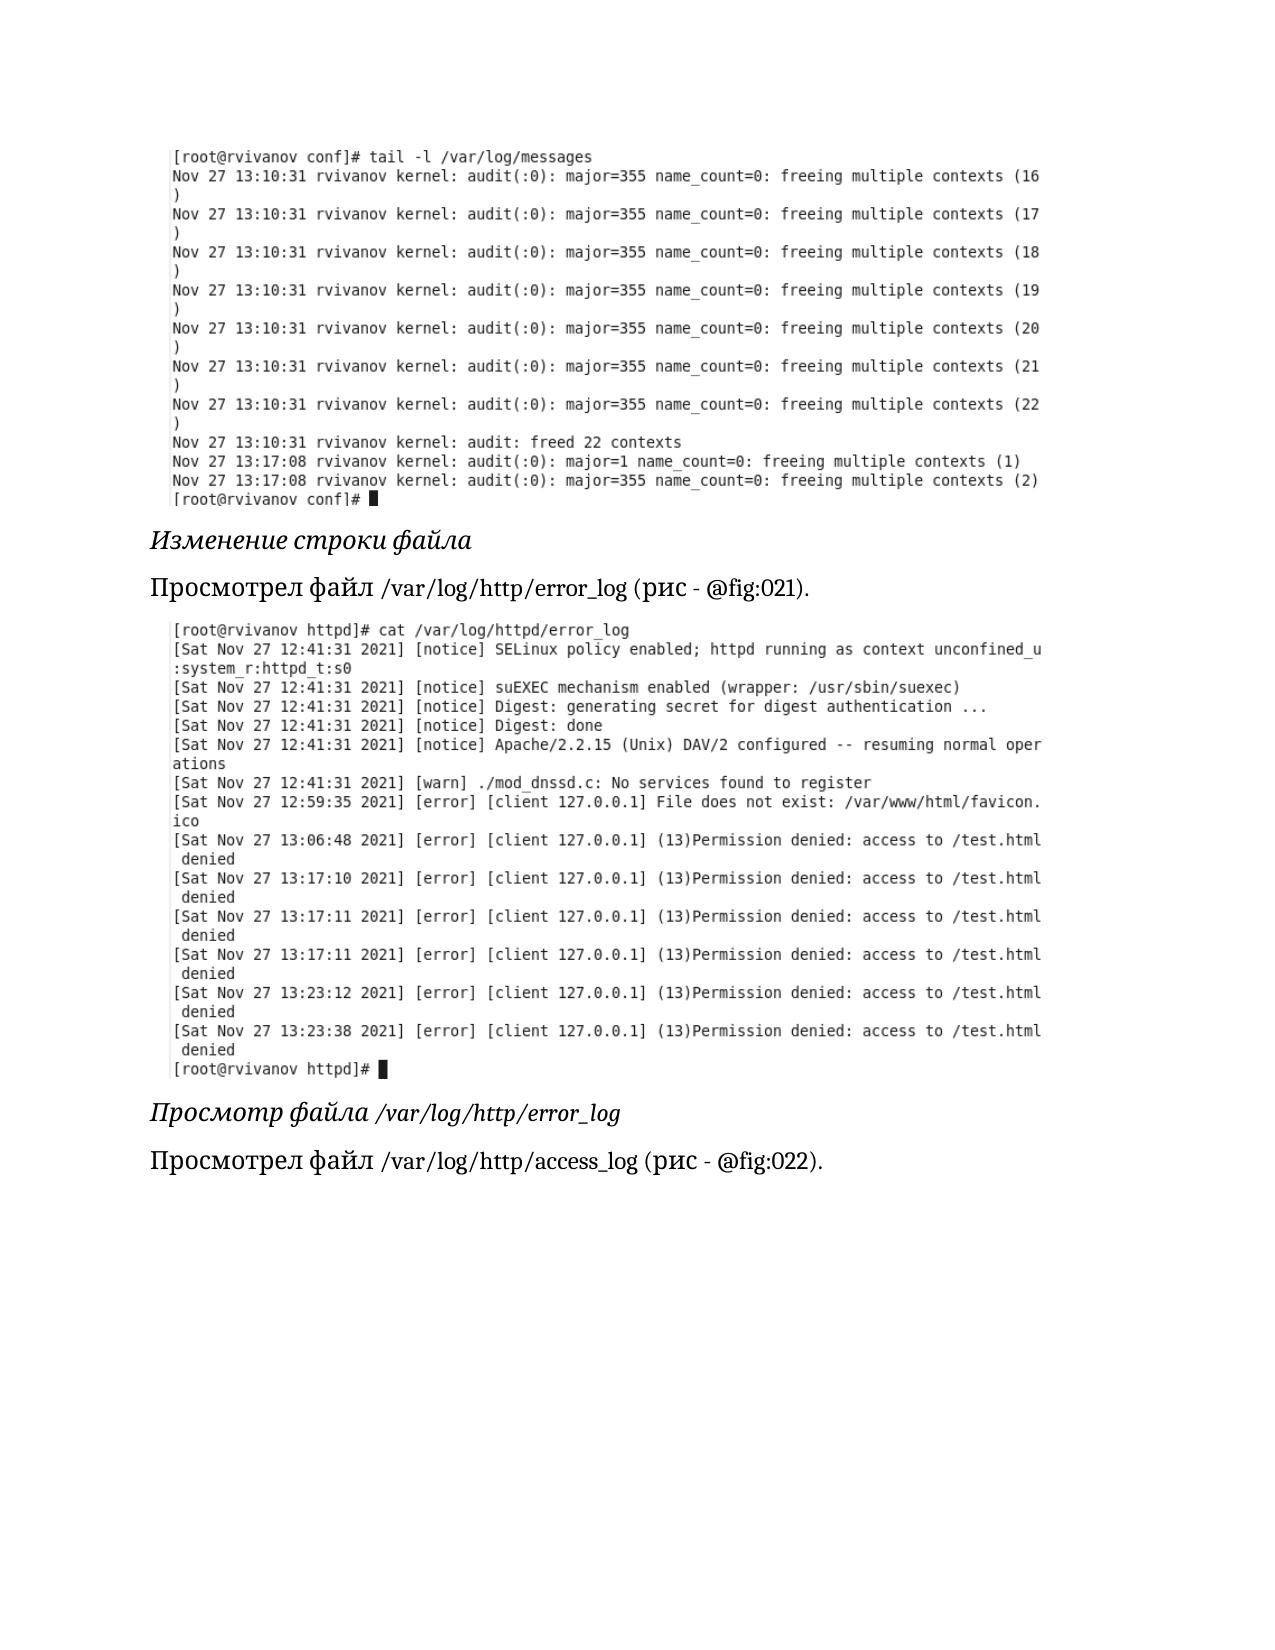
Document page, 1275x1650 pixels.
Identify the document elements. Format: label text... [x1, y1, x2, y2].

text Изменение строки файла [150, 527, 1125, 556]
text Просмотр файла /var/log/http/error_log [150, 1099, 1125, 1128]
text Просмотрел файл /var/log/http/access_log (рис - @fig:022). [150, 1147, 1125, 1175]
text Просмотрел файл /var/log/http/error_log (рис - @fig:021). [150, 574, 1125, 603]
picture [168, 621, 1044, 1079]
picture [168, 150, 1044, 506]
